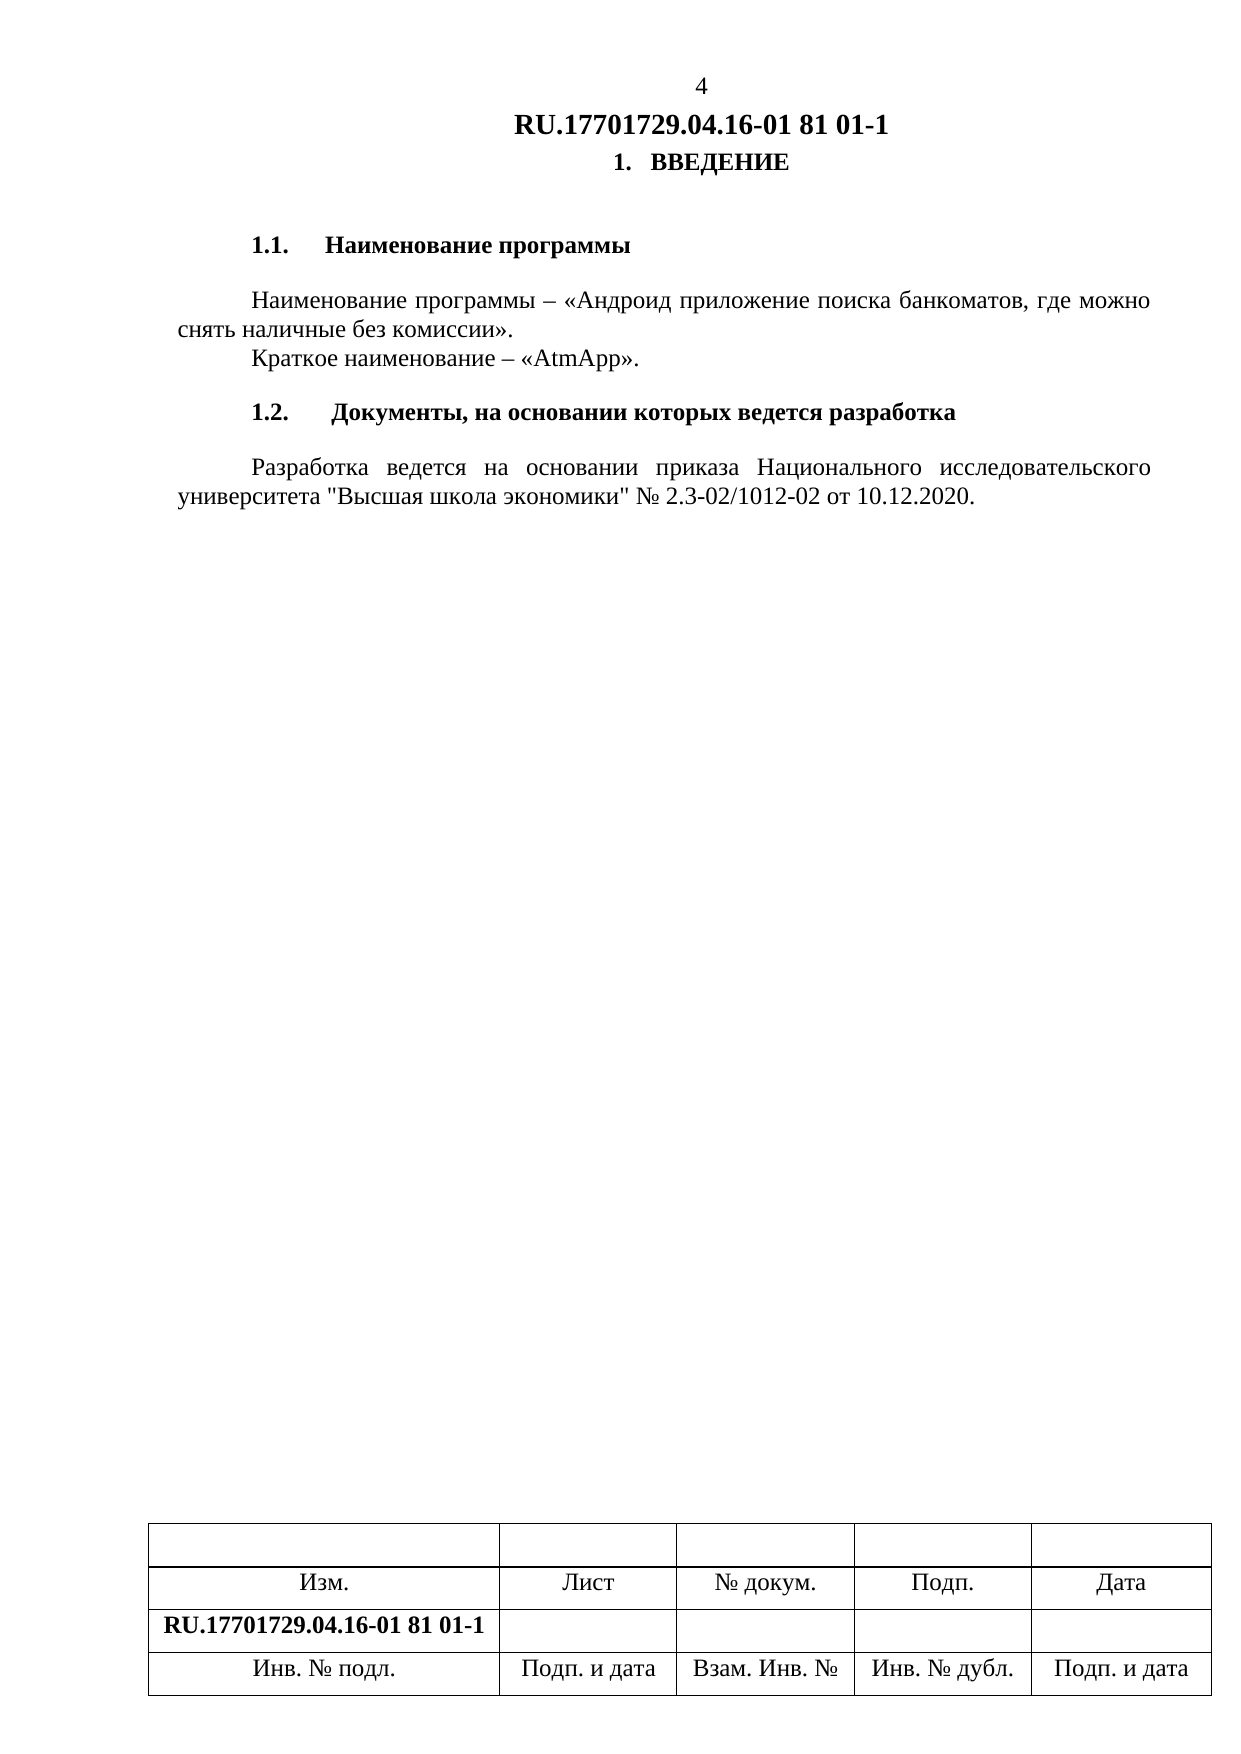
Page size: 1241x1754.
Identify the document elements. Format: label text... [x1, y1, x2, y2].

subtitle Наименование программы [177, 230, 1152, 259]
subtitle Документы, на основании которых ведется разработка [177, 397, 1152, 426]
text Краткое наименование – «AtmApp». [177, 343, 1152, 372]
subtitle ВВЕДЕНИЕ [251, 147, 1152, 176]
text Наименование программы – «Андроид приложение поиска банкоматов, где можно снять наличные без комиссии». [177, 286, 1152, 343]
text Разработка ведется на основании приказа Национального исследовательского университета "Высшая школа экономики" № 2.3-02/1012-02 от 10.12.2020. [177, 452, 1152, 510]
